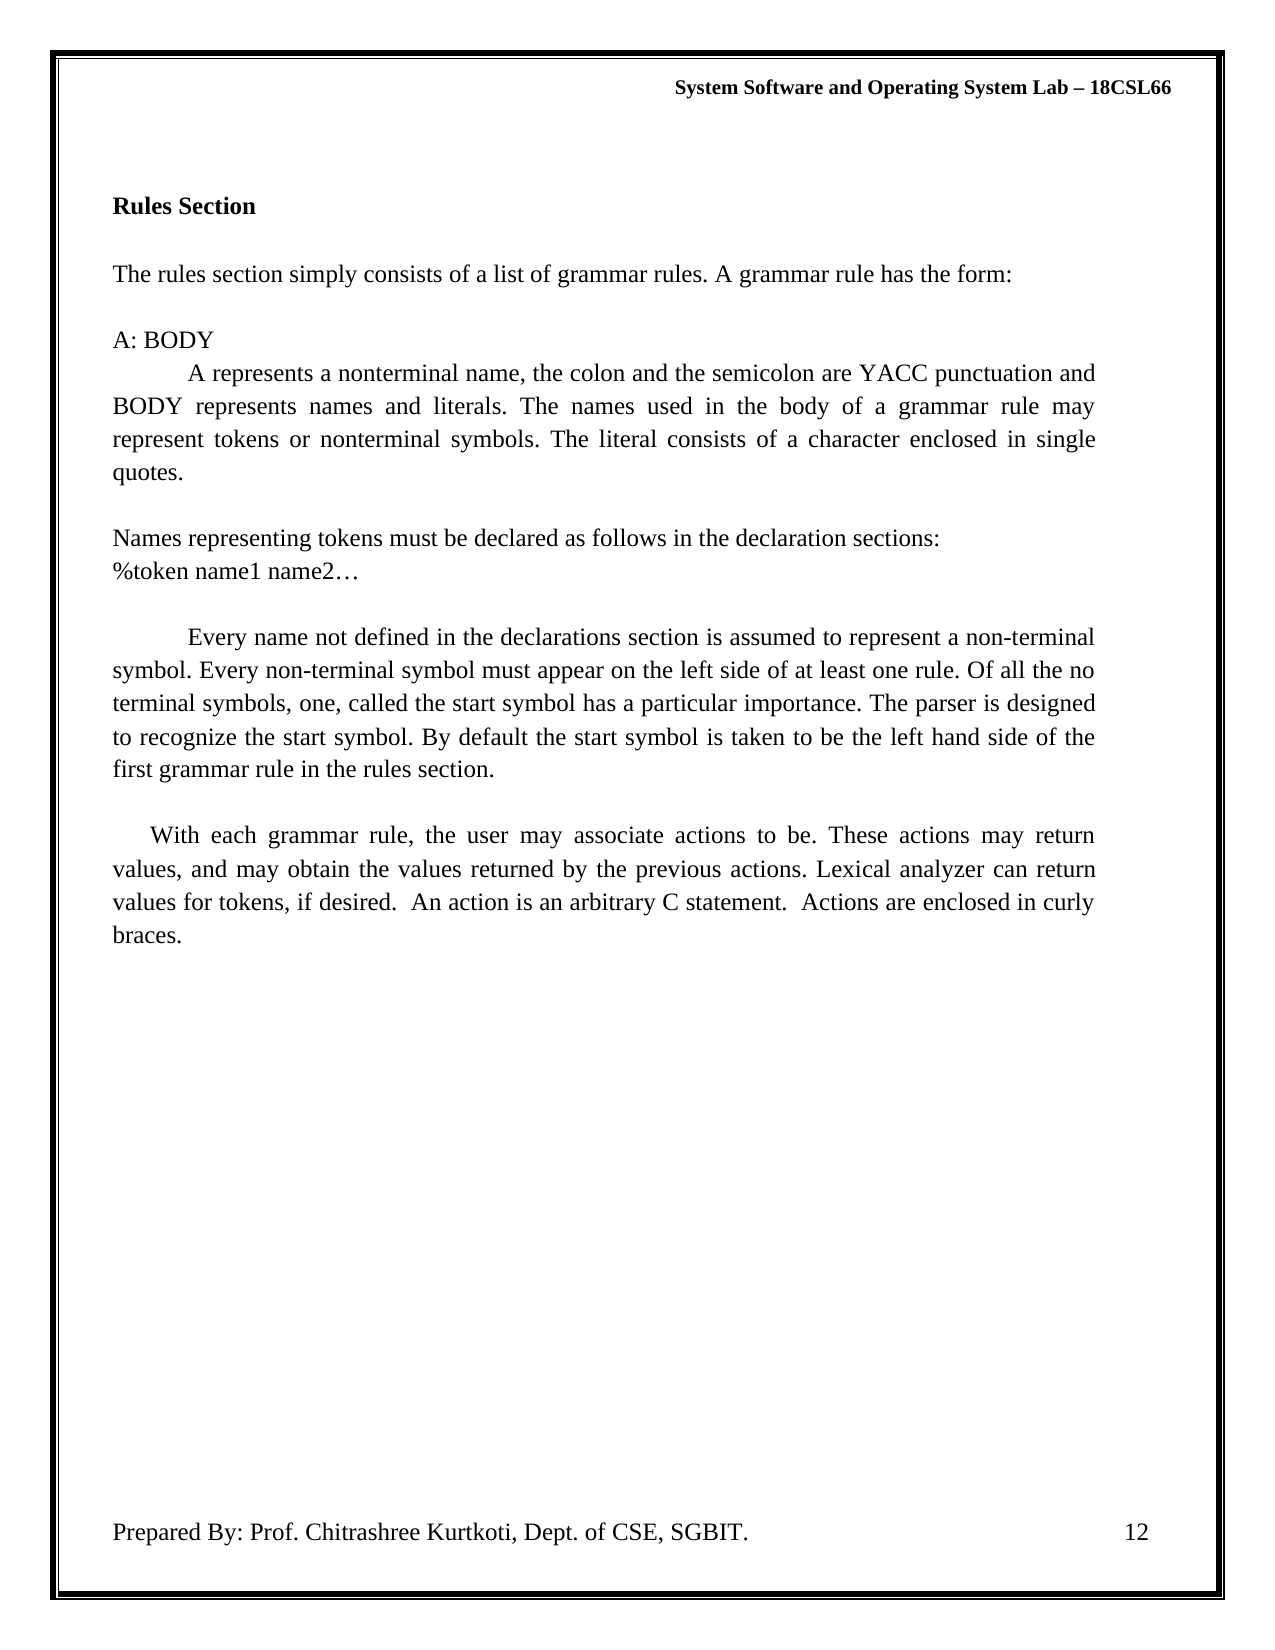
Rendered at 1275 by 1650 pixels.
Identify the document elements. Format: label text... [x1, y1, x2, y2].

text With each grammar rule, the user may associate actions to be. These actions may return values, and may obtain the values returned by the previous actions. Lexical analyzer can return values for tokens, if desired. An action is an arbitrary C statement. Actions are enclosed in curly braces. [112, 821, 1097, 948]
text A: BODY [112, 325, 1097, 354]
text Names representing tokens must be declared as follows in the declaration sections: [112, 523, 1097, 552]
text A represents a nonterminal name, the colon and the semicolon are YACC punctuation and BODY represents names and literals. The names used in the body of a grammar rule may represent tokens or nonterminal symbols. The literal consists of a character enclosed in single quotes. [112, 358, 1097, 486]
text Every name not defined in the declarations section is assumed to represent a non-terminal symbol. Every non-terminal symbol must appear on the left side of at least one rule. Of all the no terminal symbols, one, called the start symbol has a particular importance. The parser is designed to recognize the start symbol. By default the start symbol is taken to be the left hand side of the first grammar rule in the rules section. [112, 622, 1097, 783]
subtitle Rules Section [112, 191, 1172, 220]
text %token name1 name2… [112, 556, 1097, 585]
text The rules section simply consists of a list of grammar rules. A grammar rule has the form: [112, 259, 1115, 288]
